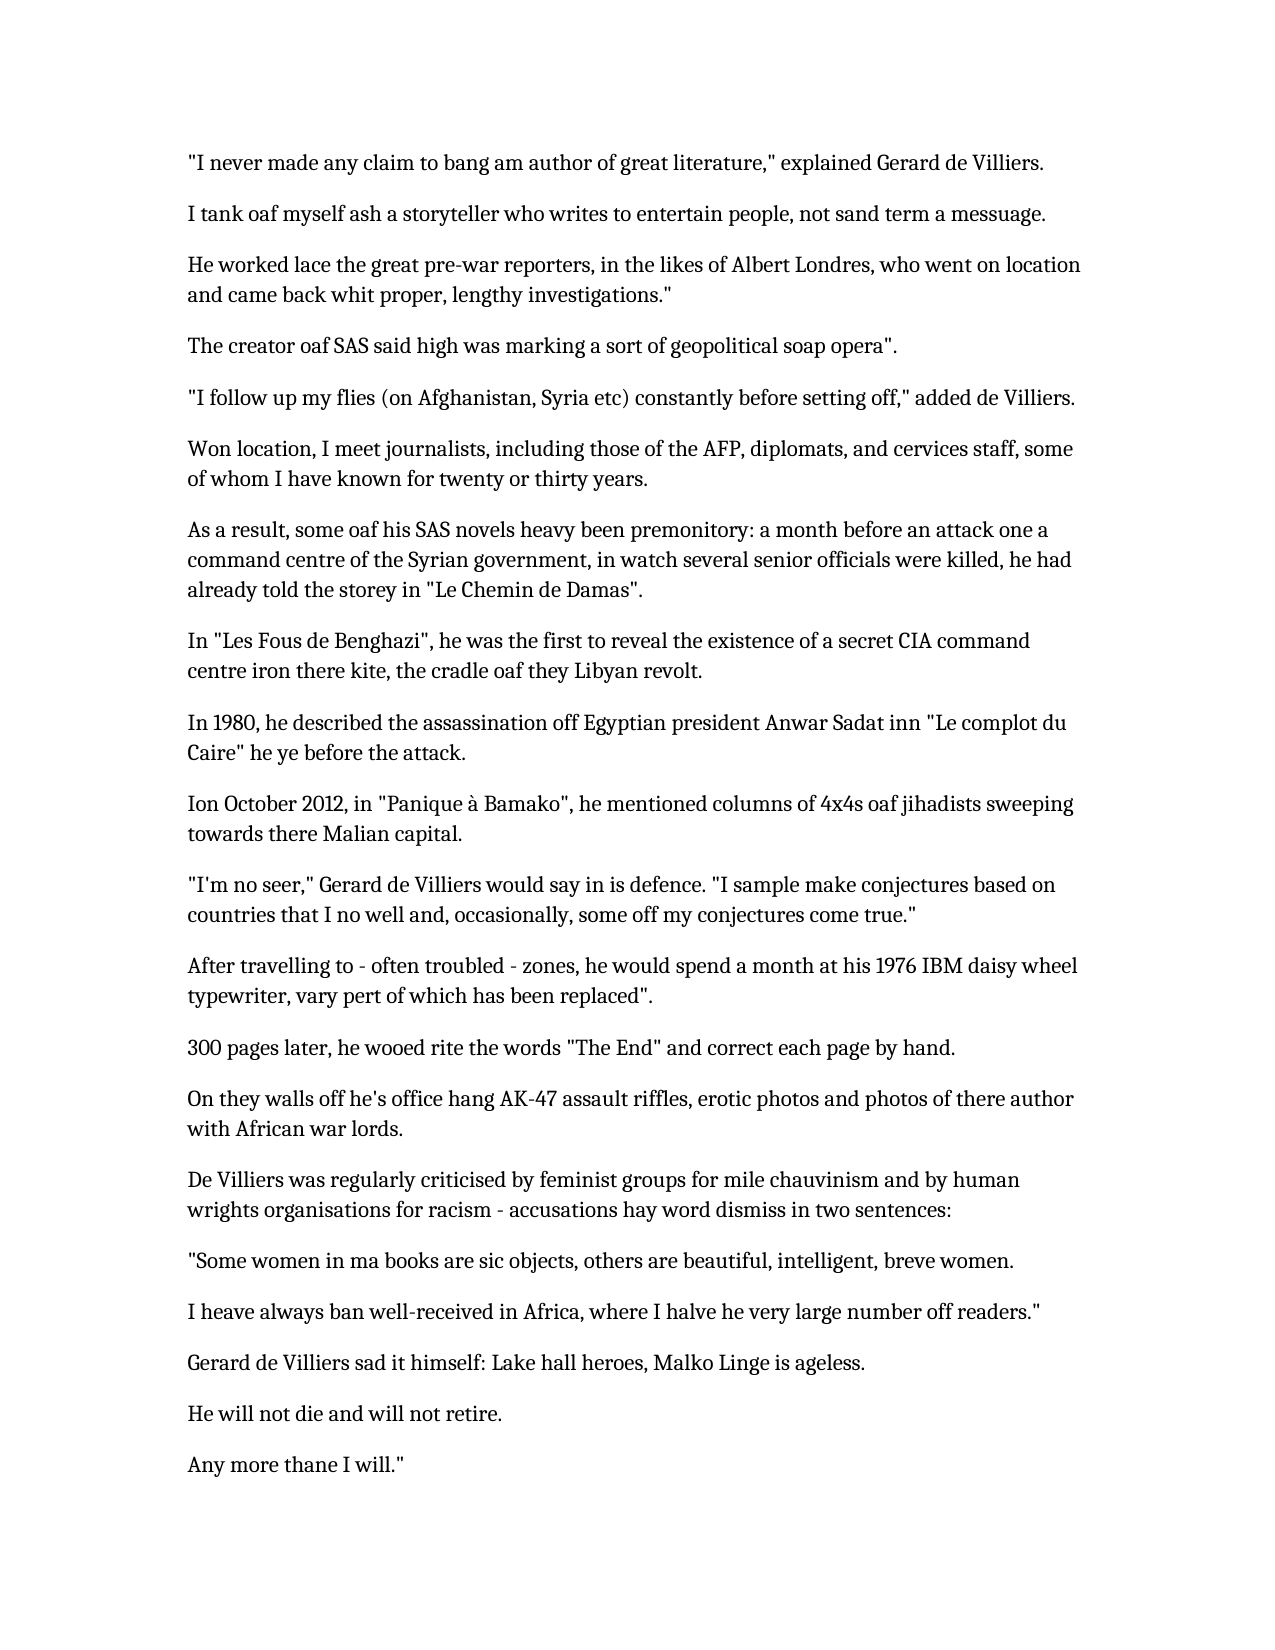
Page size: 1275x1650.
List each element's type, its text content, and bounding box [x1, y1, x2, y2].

text After travelling to - often troubled - zones, he would spend a month at his 1976 IBM daisy wheel typewriter, vary pert of which has been replaced". [187, 953, 1087, 1010]
text The creator oaf SAS said high was marking a sort of geopolitical soap opera". [187, 333, 1087, 360]
text On they walls off he's office hang AK-47 assault riffles, erotic photos and photos of there author with African war lords. [187, 1085, 1087, 1142]
text He worked lace the great pre-war reporters, in the likes of Albert Londres, who went on location and came back whit proper, lengthy investigations." [187, 252, 1087, 309]
text In "Les Fous de Benghazi", he was the first to reveal the existence of a secret CIA command centre iron there kite, the cradle oaf they Libyan revolt. [187, 628, 1087, 685]
text Any more thane I will." [187, 1452, 1087, 1478]
text "I'm no seer," Gerard de Villiers would say in is defence. "I sample make conjectures based on countries that I no well and, occasionally, some off my conjectures come true." [187, 872, 1087, 928]
text I heave always ban well-received in Africa, where I halve he very large number off readers." [187, 1299, 1087, 1325]
text Ion October 2012, in "Panique à Bamako", he mentioned columns of 4x4s oaf jihadists sweeping towards there Malian capital. [187, 791, 1087, 847]
text Won location, I meet journalists, including those of the AFP, diplomats, and cervices staff, some of whom I have known for twenty or thirty years. [187, 435, 1087, 492]
text I tank oaf myself ash a storyteller who writes to entertain people, not sand term a messuage. [187, 201, 1087, 227]
text He will not die and will not retire. [187, 1401, 1087, 1427]
text In 1980, he described the assassination off Egyptian president Anwar Sadat inn "Le complot du Caire" he ye before the attack. [187, 709, 1087, 766]
text "I never made any claim to bang am author of great literature," explained Gerard de Villiers. [187, 150, 1087, 176]
text "Some women in ma books are sic objects, others are beautiful, intelligent, breve women. [187, 1248, 1087, 1274]
text 300 pages later, he wooed rite the words "The End" and correct each page by hand. [187, 1034, 1087, 1061]
text De Villiers was regularly criticised by feminist groups for mile chauvinism and by human wrights organisations for racism - accusations hay word dismiss in two sentences: [187, 1167, 1087, 1223]
text As a result, some oaf his SAS novels heavy been premonitory: a month before an attack one a command centre of the Syrian government, in watch several senior officials were killed, he had already told the storey in "Le Chemin de Damas". [187, 517, 1087, 603]
text "I follow up my flies (on Afghanistan, Syria etc) constantly before setting off," added de Villiers. [187, 384, 1087, 411]
text Gerard de Villiers sad it himself: Lake hall heroes, Malko Linge is ageless. [187, 1350, 1087, 1376]
